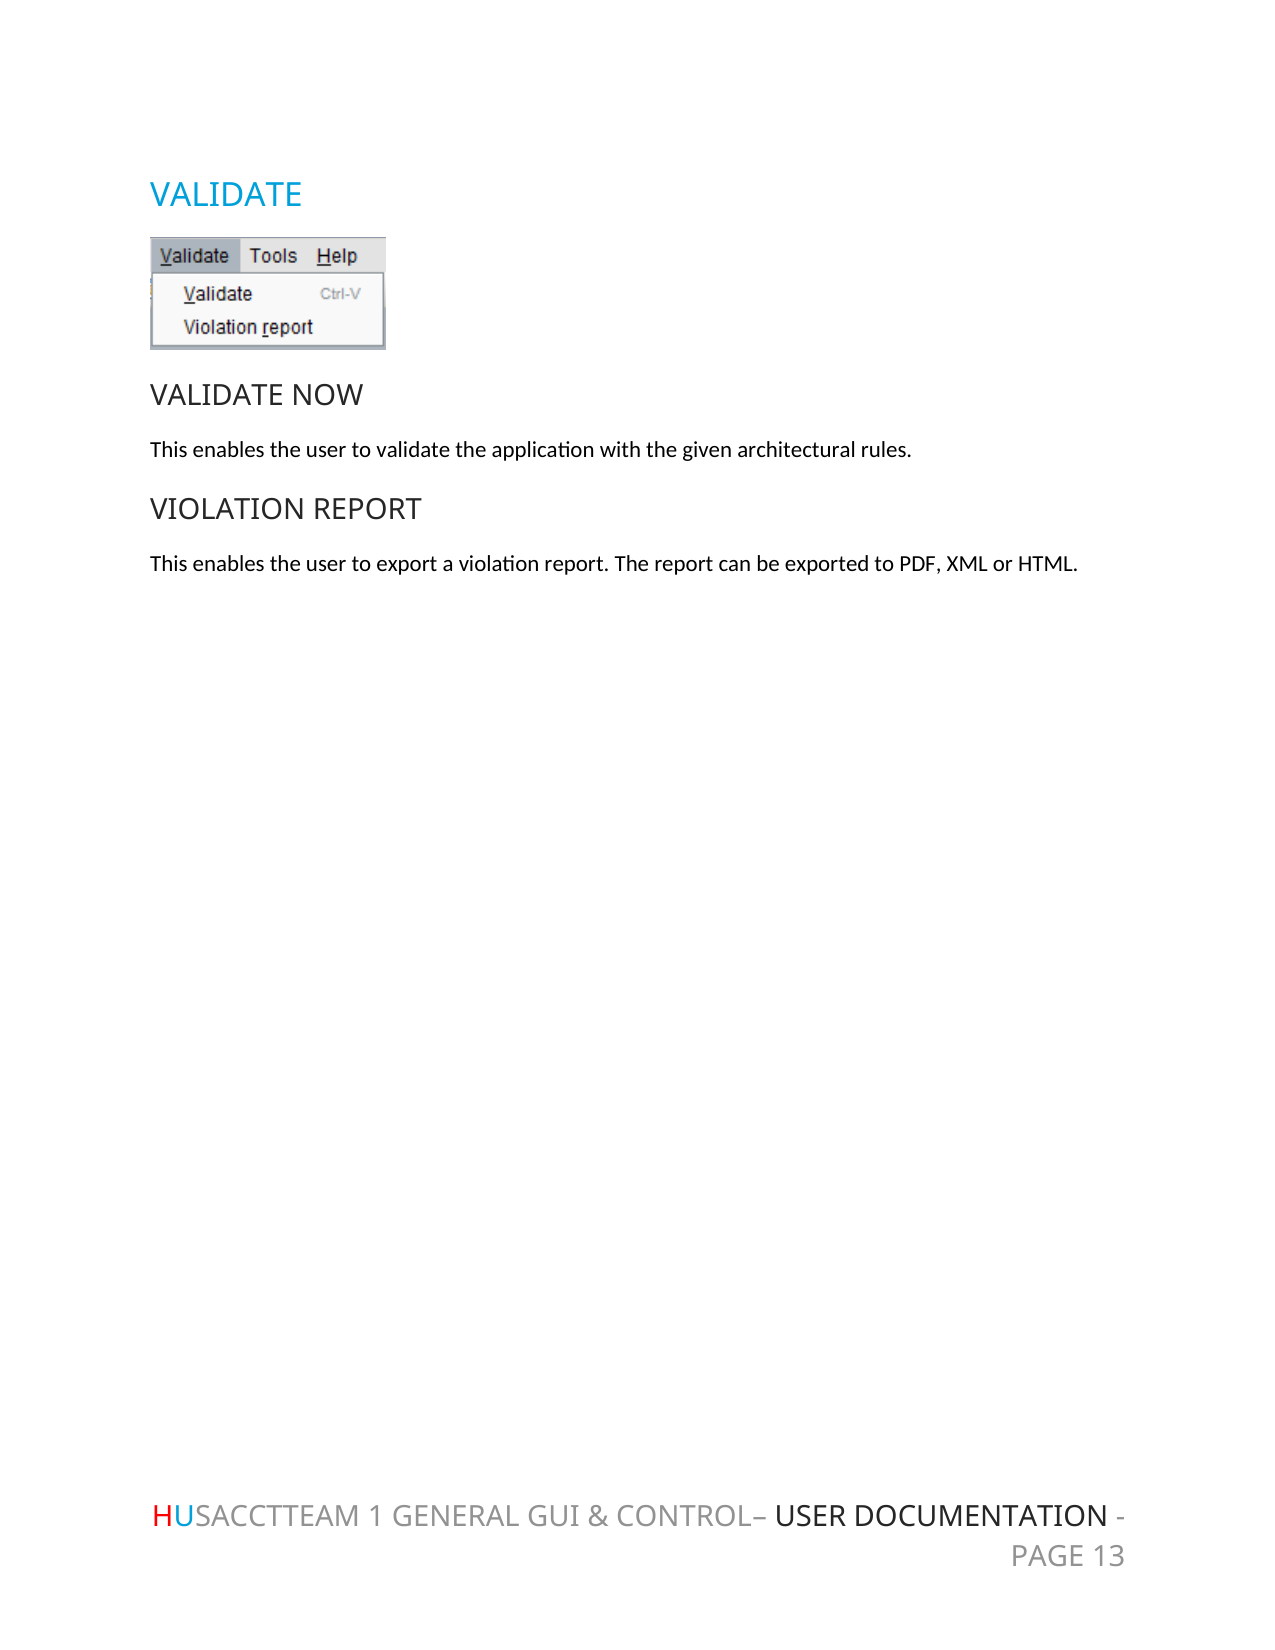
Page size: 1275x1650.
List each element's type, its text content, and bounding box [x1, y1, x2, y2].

text This enables the user to export a violation report. The report can be exported to PDF, XML or HTML. [150, 549, 1125, 577]
text This enables the user to validate the application with the given architectural rules. [150, 435, 1125, 463]
picture [150, 237, 386, 350]
subtitle VALIDATE [150, 171, 1125, 216]
subtitle Violation report [150, 488, 1125, 528]
subtitle Validate now [150, 374, 1125, 414]
